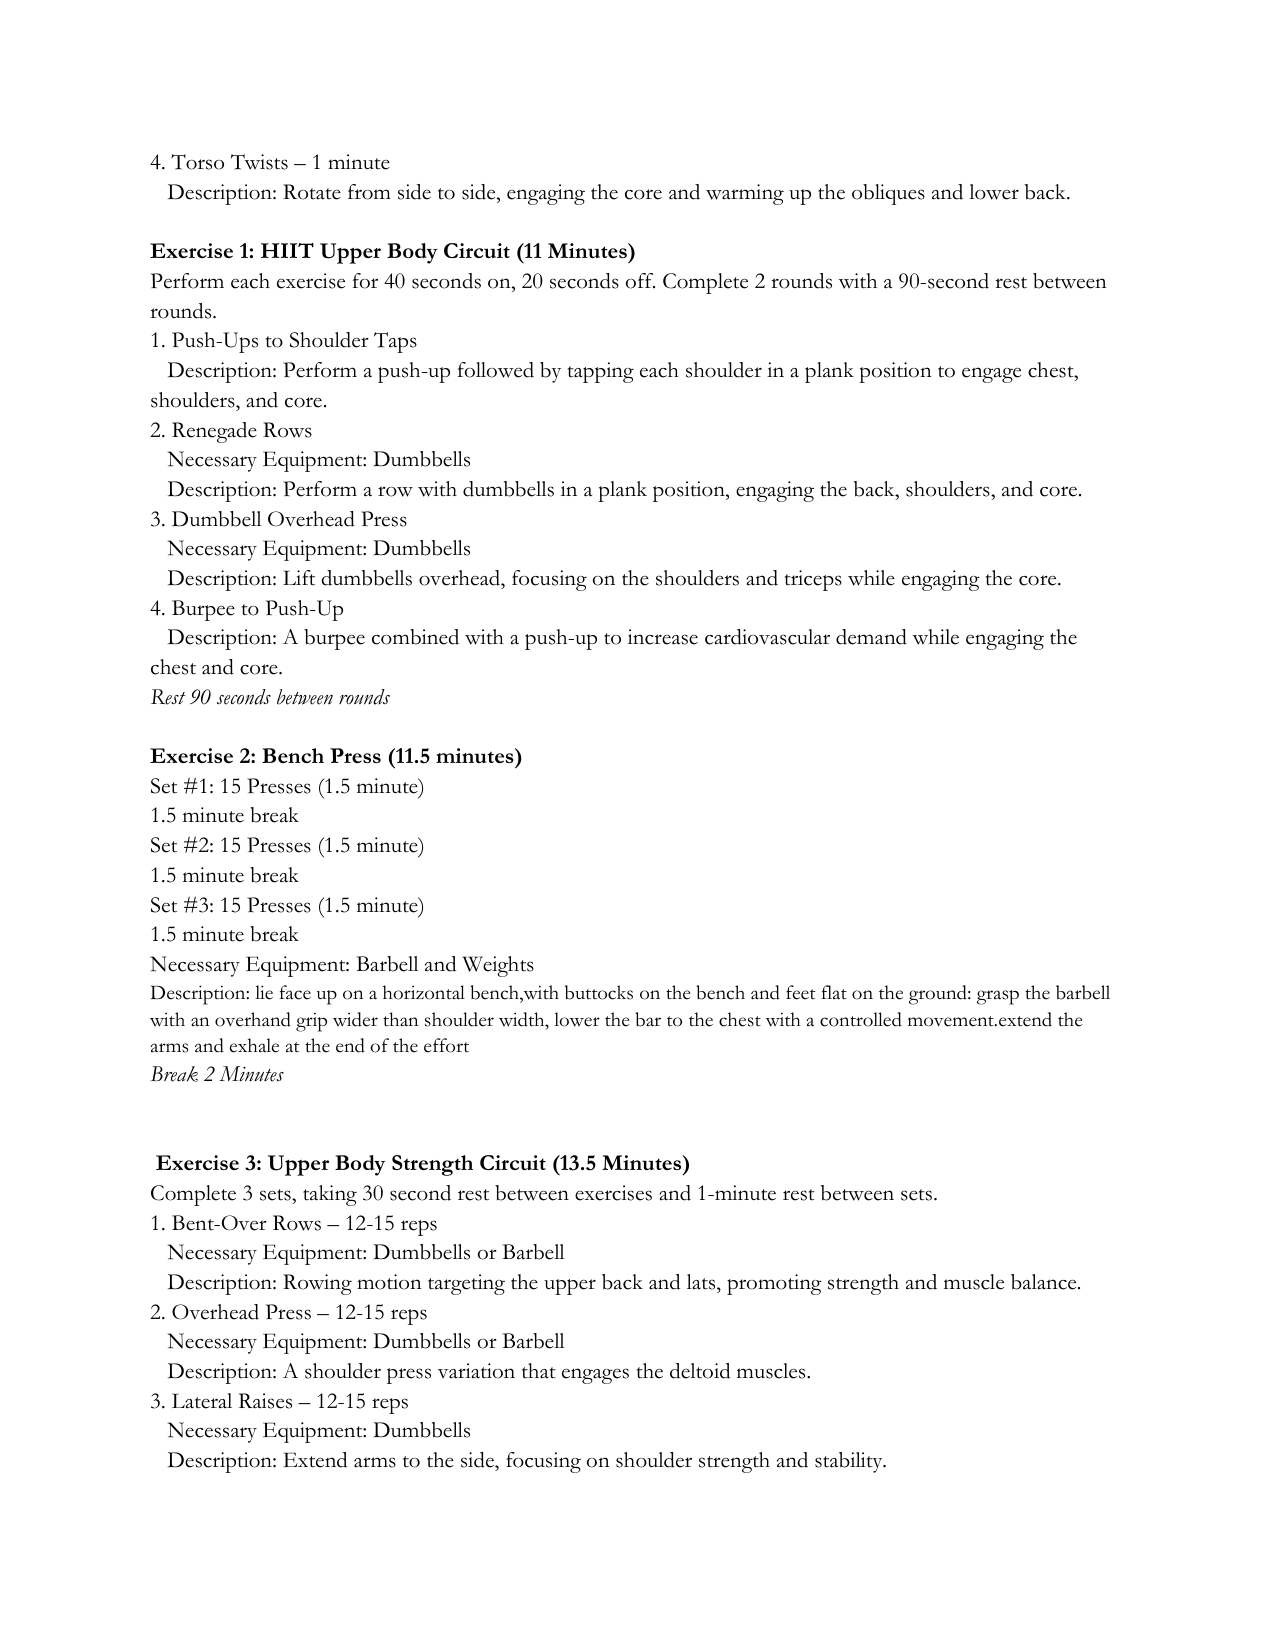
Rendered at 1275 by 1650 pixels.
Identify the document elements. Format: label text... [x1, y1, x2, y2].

text Description: Lift dumbbells overhead, focusing on the shoulders and triceps while engaging the core. [150, 566, 1125, 591]
text 3. Lateral Raises – 12-15 reps [150, 1388, 1125, 1414]
text 1. Bent-Over Rows – 12-15 reps [150, 1210, 1125, 1236]
text Perform each exercise for 40 seconds on, 20 seconds off. Complete 2 rounds with a 90-second rest between rounds. [150, 269, 1125, 324]
text 1.5 minute break [150, 803, 1125, 829]
text Exercise 2: Bench Press (11.5 minutes) [150, 744, 1125, 769]
text Rest 90 seconds between rounds [150, 684, 1125, 710]
text 1.5 minute break [150, 862, 1125, 888]
text Break 2 Minutes [150, 1062, 1125, 1088]
text Description: Perform a row with dumbbells in a plank position, engaging the back, shoulders, and core. [150, 477, 1125, 502]
text Description: Extend arms to the side, focusing on shoulder strength and stability. [150, 1448, 1125, 1474]
text 1. Push-Ups to Shoulder Taps [150, 328, 1125, 354]
text Complete 3 sets, taking 30 second rest between exercises and 1-minute rest between sets. [150, 1181, 1125, 1206]
text Set #3: 15 Presses (1.5 minute) [150, 892, 1125, 918]
text Description: Perform a push-up followed by tapping each shoulder in a plank position to engage chest, shoulders, and core. [150, 358, 1125, 413]
text Description: Rowing motion targeting the upper back and lats, promoting strength and muscle balance. [150, 1270, 1125, 1296]
text Description: A shoulder press variation that engages the deltoid muscles. [150, 1359, 1125, 1384]
text 1.5 minute break [150, 922, 1125, 948]
text Set #1: 15 Presses (1.5 minute) [150, 773, 1125, 799]
text Necessary Equipment: Dumbbells or Barbell [150, 1329, 1125, 1355]
text Description: A burpee combined with a push-up to increase cardiovascular demand while engaging the chest and core. [150, 625, 1125, 681]
text 4. Burpee to Push-Up [150, 595, 1125, 621]
text 4. Torso Twists – 1 minute [150, 150, 1125, 176]
text Set #2: 15 Presses (1.5 minute) [150, 833, 1125, 859]
text Necessary Equipment: Dumbbells or Barbell [150, 1240, 1125, 1266]
text Necessary Equipment: Barbell and Weights [150, 952, 1125, 977]
text Exercise 3: Upper Body Strength Circuit (13.5 Minutes) [150, 1151, 1125, 1177]
text 2. Renegade Rows [150, 417, 1125, 443]
text 2. Overhead Press – 12-15 reps [150, 1299, 1125, 1325]
text Necessary Equipment: Dumbbells [150, 1418, 1125, 1444]
text 3. Dumbbell Overhead Press [150, 506, 1125, 532]
text Necessary Equipment: Dumbbells [150, 536, 1125, 562]
text Exercise 1: HIIT Upper Body Circuit (11 Minutes) [150, 239, 1125, 265]
text Description: Rotate from side to side, engaging the core and warming up the obliques and lower back. [150, 180, 1125, 206]
text Necessary Equipment: Dumbbells [150, 447, 1125, 473]
text Description: lie face up on a horizontal bench,with buttocks on the bench and feet flat on the ground: grasp the barbell with an overhand grip wider than shoulder width, lower the bar to the chest with a controlled movement.extend the arms and exhale at the end of the effort [150, 981, 1125, 1058]
